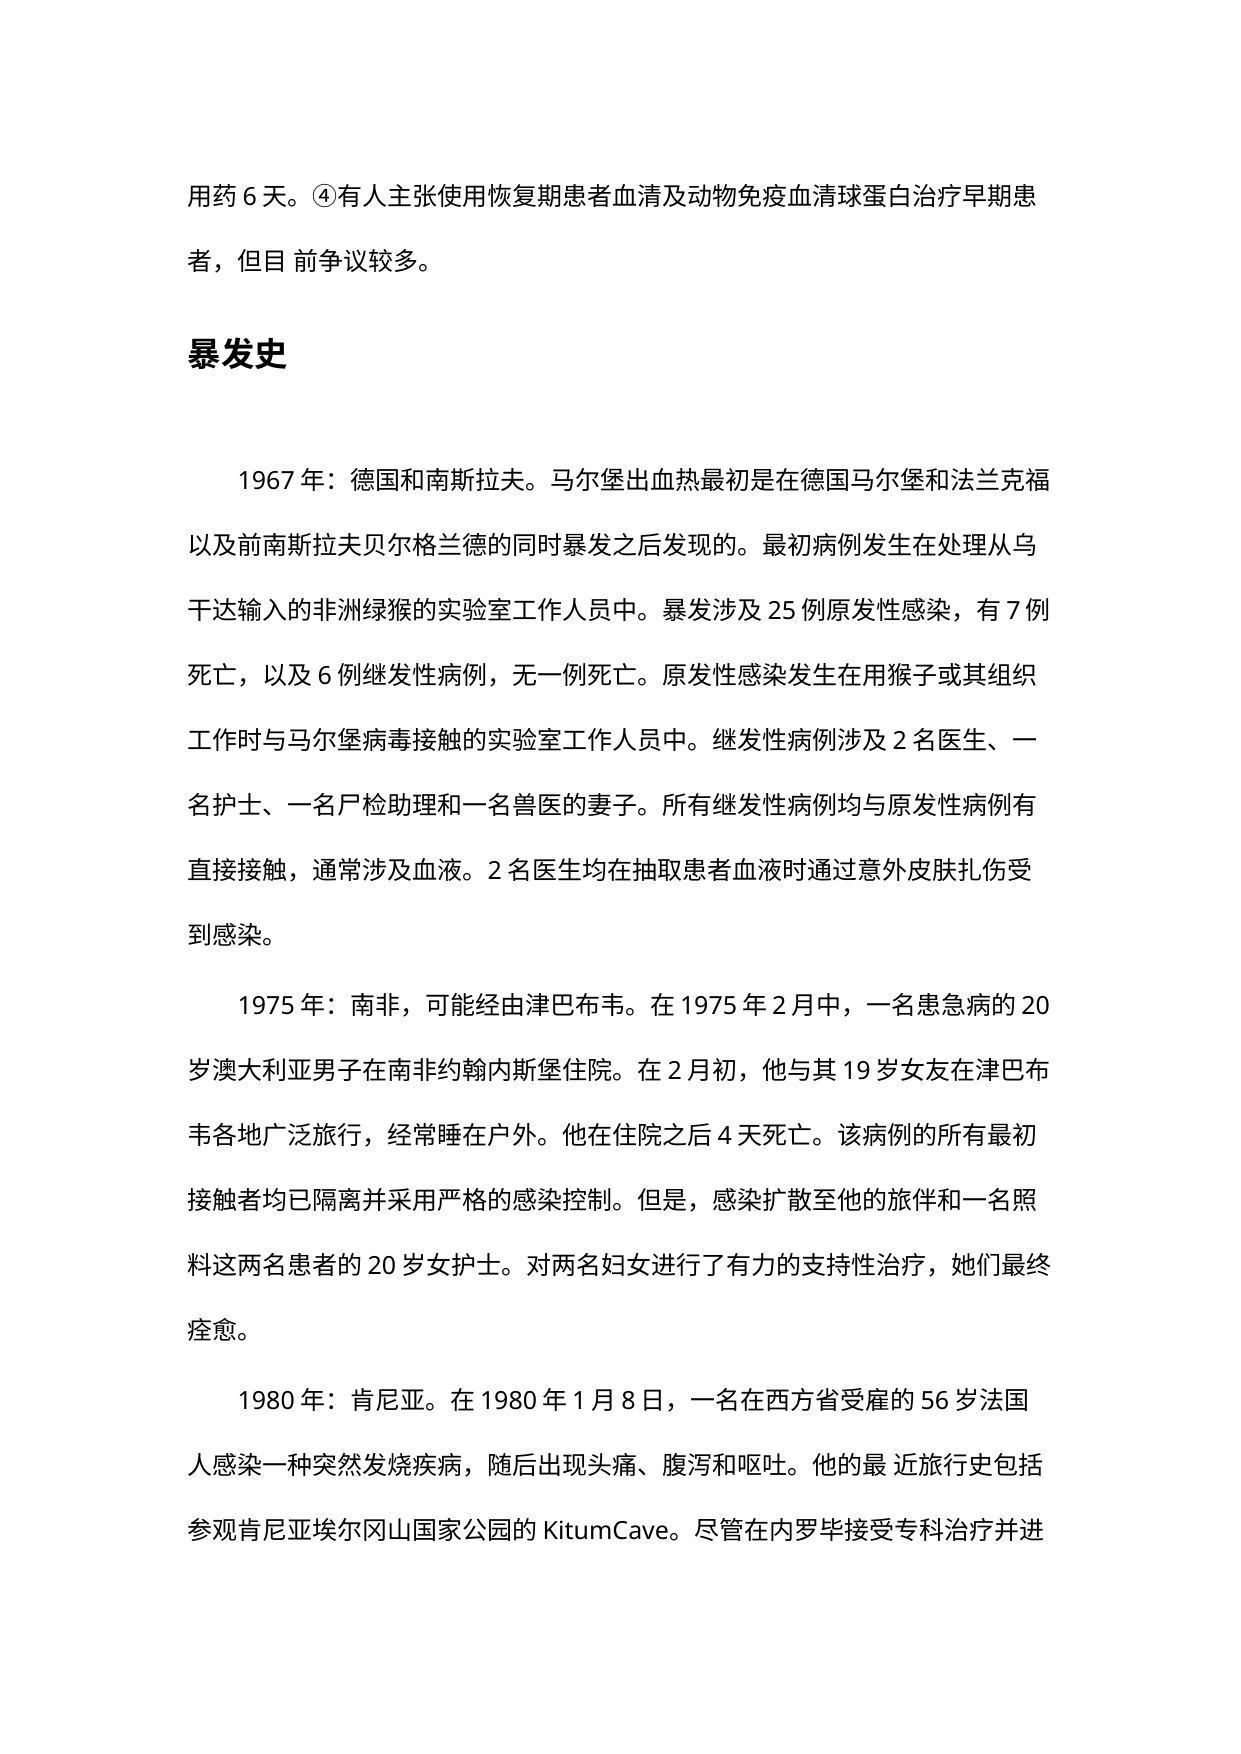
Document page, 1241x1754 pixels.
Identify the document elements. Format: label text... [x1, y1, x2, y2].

text 1967年：德国和南斯拉夫。马尔堡出血热最初是在德国马尔堡和法兰克福以及前南斯拉夫贝尔格兰德的同时暴发之后发现的。最初病例发生在处理从乌干达输入的非洲绿猴的实验室工作人员中。暴发涉及25例原发性感染，有7例死亡，以及6例继发性病例，无一例死亡。原发性感染发生在用猴子或其组织工作时与马尔堡病毒接触的实验室工作人员中。继发性病例涉及2名医生、一名护士、一名尸检助理和一名兽医的妻子。所有继发性病例均与原发性病例有直接接触，通常涉及血液。2名医生均在抽取患者血液时通过意外皮肤扎伤受到感染。 [187, 446, 1053, 966]
subtitle 暴发史 [187, 319, 1053, 384]
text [187, 1366, 1053, 1561]
text 1975年：南非，可能经由津巴布韦。在1975年2月中，一名患急病的20岁澳大利亚男子在南非约翰内斯堡住院。在2月初，他与其19岁女友在津巴布韦各地广泛旅行，经常睡在户外。他在住院之后4天死亡。该病例的所有最初接触者均已隔离并采用严格的感染控制。但是，感染扩散至他的旅伴和一名照料这两名患者的20岁女护士。对两名妇女进行了有力的支持性治疗，她们最终痊愈。 [187, 971, 1053, 1361]
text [187, 162, 1053, 292]
